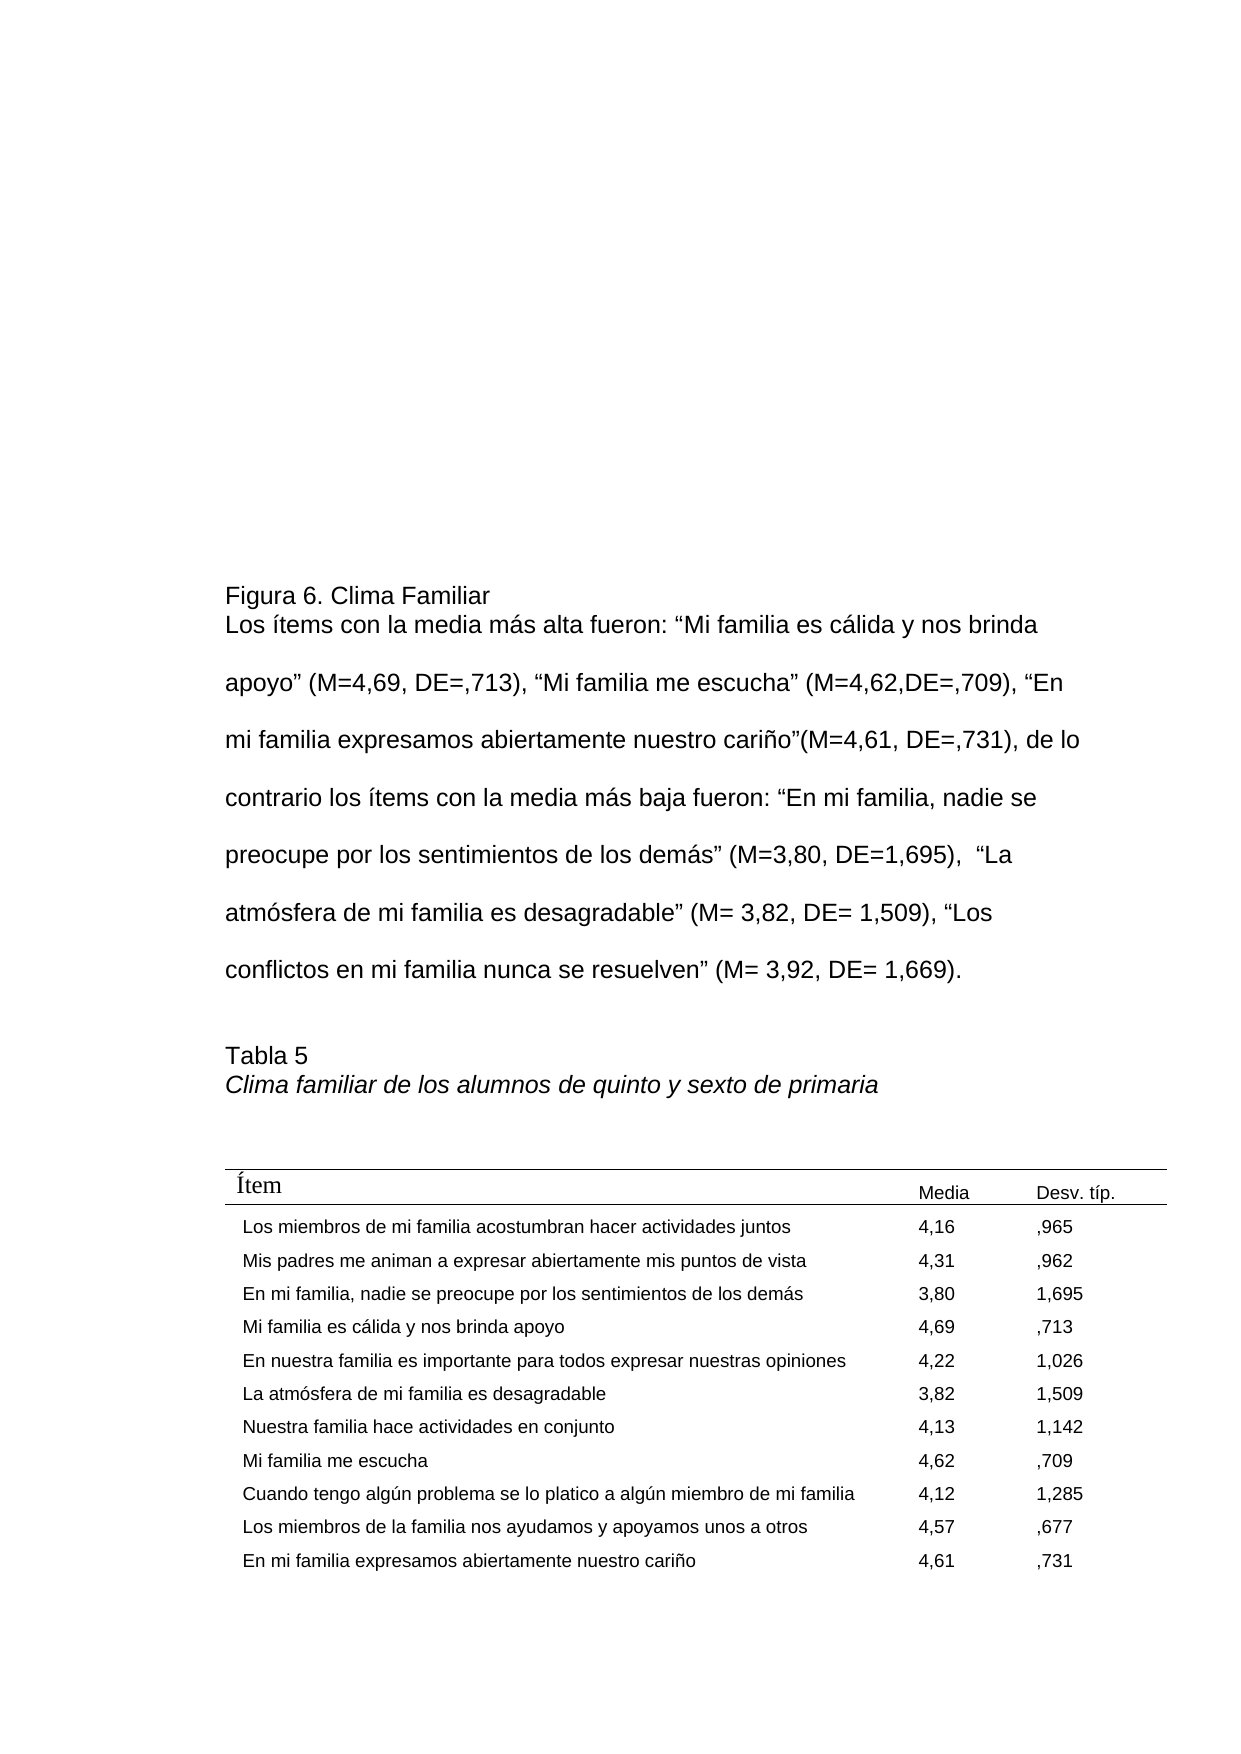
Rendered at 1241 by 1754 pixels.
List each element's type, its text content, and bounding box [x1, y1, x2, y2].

table_cell 4,16 [901, 1205, 1019, 1238]
table_cell ,713 [1019, 1305, 1167, 1338]
text Figura 6. Clima Familiar [225, 581, 1090, 610]
table_cell Los miembros de la familia nos ayudamos y apoyamos unos a otros [225, 1505, 901, 1538]
table_cell ,962 [1019, 1238, 1167, 1271]
table_cell Los miembros de mi familia acostumbran hacer actividades juntos [225, 1205, 901, 1238]
table_cell 4,61 [901, 1538, 1019, 1571]
table_cell 1,285 [1019, 1471, 1167, 1504]
table_cell En mi familia, nadie se preocupe por los sentimientos de los demás [225, 1271, 901, 1304]
table_cell 3,82 [901, 1371, 1019, 1404]
table_cell 4,31 [901, 1238, 1019, 1271]
table_cell 1,142 [1019, 1405, 1167, 1438]
table_cell 4,62 [901, 1438, 1019, 1471]
table_cell 3,80 [901, 1271, 1019, 1304]
table_cell 4,13 [901, 1405, 1019, 1438]
table_cell 1,509 [1019, 1371, 1167, 1404]
table_cell 4,22 [901, 1338, 1019, 1371]
table_cell 4,69 [901, 1305, 1019, 1338]
table_cell ,709 [1019, 1438, 1167, 1471]
text Los ítems con la media más alta fueron: “Mi familia es cálida y nos brinda apoyo” (M=4,69, DE=,713), “Mi familia me escucha” (M=4,62,DE=,709), “En mi familia expresamos abiertamente nuestro cariño”(M=4,61, DE=,731), de lo contrario los ítems con la media más baja fueron: “En mi familia, nadie se preocupe por los sentimientos de los demás” (M=3,80, DE=1,695), “La atmósfera de mi familia es desagradable” (M= 3,82, DE= 1,509), “Los conflictos en mi familia nunca se resuelven” (M= 3,92, DE= 1,669). [225, 610, 1090, 984]
table_cell ,731 [1019, 1538, 1167, 1571]
table_header Ítem [225, 1170, 901, 1203]
table_cell Cuando tengo algún problema se lo platico a algún miembro de mi familia [225, 1471, 901, 1504]
table_cell En nuestra familia es importante para todos expresar nuestras opiniones [225, 1338, 901, 1371]
table_cell Nuestra familia hace actividades en conjunto [225, 1405, 901, 1438]
table_cell ,677 [1019, 1505, 1167, 1538]
table_cell 4,57 [901, 1505, 1019, 1538]
table_cell 1,026 [1019, 1338, 1167, 1371]
table_header Media [901, 1170, 1019, 1203]
table_cell La atmósfera de mi familia es desagradable [225, 1371, 901, 1404]
text Tabla 5 [225, 1041, 1090, 1070]
table_cell 4,12 [901, 1471, 1019, 1504]
text Clima familiar de los alumnos de quinto y sexto de primaria [225, 1070, 1090, 1099]
table_cell Mi familia es cálida y nos brinda apoyo [225, 1305, 901, 1338]
table_cell En mi familia expresamos abiertamente nuestro cariño [225, 1538, 901, 1571]
table_cell ,965 [1019, 1205, 1167, 1238]
table_cell Mi familia me escucha [225, 1438, 901, 1471]
table_cell Mis padres me animan a expresar abiertamente mis puntos de vista [225, 1238, 901, 1271]
table_cell 1,695 [1019, 1271, 1167, 1304]
table_header Desv. típ. [1019, 1170, 1167, 1203]
